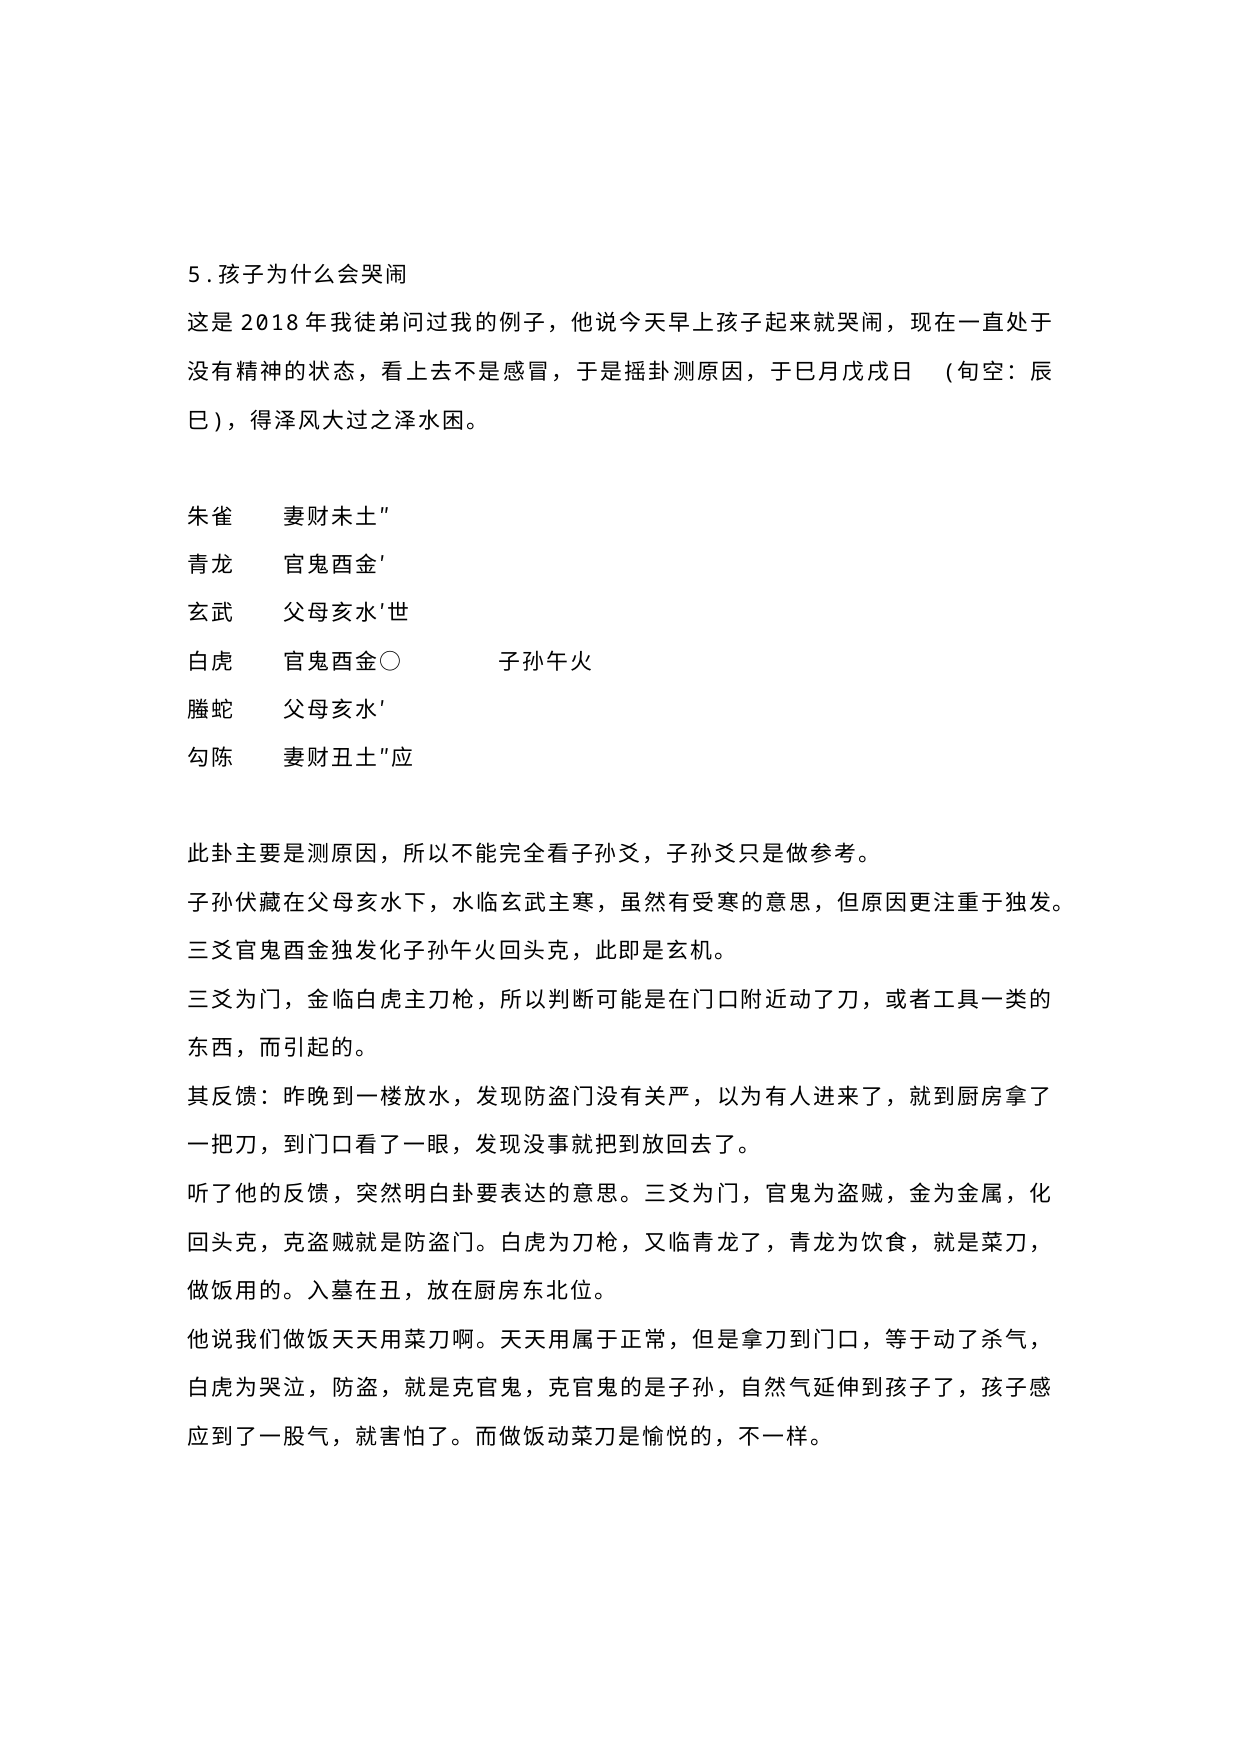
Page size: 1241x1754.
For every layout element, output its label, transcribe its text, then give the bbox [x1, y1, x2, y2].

text 朱雀 妻财未土″ [187, 498, 1053, 531]
text 螣蛇 父母亥水′ [187, 692, 1053, 724]
text 勾陈 妻财丑土″应 [187, 740, 1053, 772]
text 青龙 官鬼酉金′ [187, 547, 1053, 579]
text 他说我们做饭天天用菜刀啊。天天用属于正常，但是拿刀到门口，等于动了杀气，白虎为哭泣，防盗，就是克官鬼，克官鬼的是子孙，自然气延伸到孩子了，孩子感应到了一股气，就害怕了。而做饭动菜刀是愉悦的，不一样。 [187, 1321, 1053, 1451]
text 玄武 父母亥水′世 [187, 595, 1053, 627]
text 听了他的反馈，突然明白卦要表达的意思。三爻为门，官鬼为盗贼，金为金属，化回头克，克盗贼就是防盗门。白虎为刀枪，又临青龙了，青龙为饮食，就是菜刀，做饭用的。入墓在丑，放在厨房东北位。 [187, 1175, 1053, 1305]
text 子孙伏藏在父母亥水下，水临玄武主寒，虽然有受寒的意思，但原因更注重于独发。三爻官鬼酉金独发化子孙午火回头克，此即是玄机。 [187, 884, 1053, 965]
text 其反馈：昨晚到一楼放水，发现防盗门没有关严，以为有人进来了，就到厨房拿了一把刀，到门口看了一眼，发现没事就把到放回去了。 [187, 1078, 1053, 1159]
text 这是2018年我徒弟问过我的例子，他说今天早上孩子起来就哭闹，现在一直处于没有精神的状态，看上去不是感冒，于是摇卦测原因，于巳月戊戌日 (旬空：辰巳)，得泽风大过之泽水困。 [187, 305, 1053, 435]
text 白虎 官鬼酉金○ 子孙午火 [187, 643, 1053, 676]
text 此卦主要是测原因，所以不能完全看子孙爻，子孙爻只是做参考。 [187, 836, 1053, 868]
text 三爻为门，金临白虎主刀枪，所以判断可能是在门口附近动了刀，或者工具一类的东西，而引起的。 [187, 981, 1053, 1062]
text 5.孩子为什么会哭闹 [187, 257, 1053, 289]
